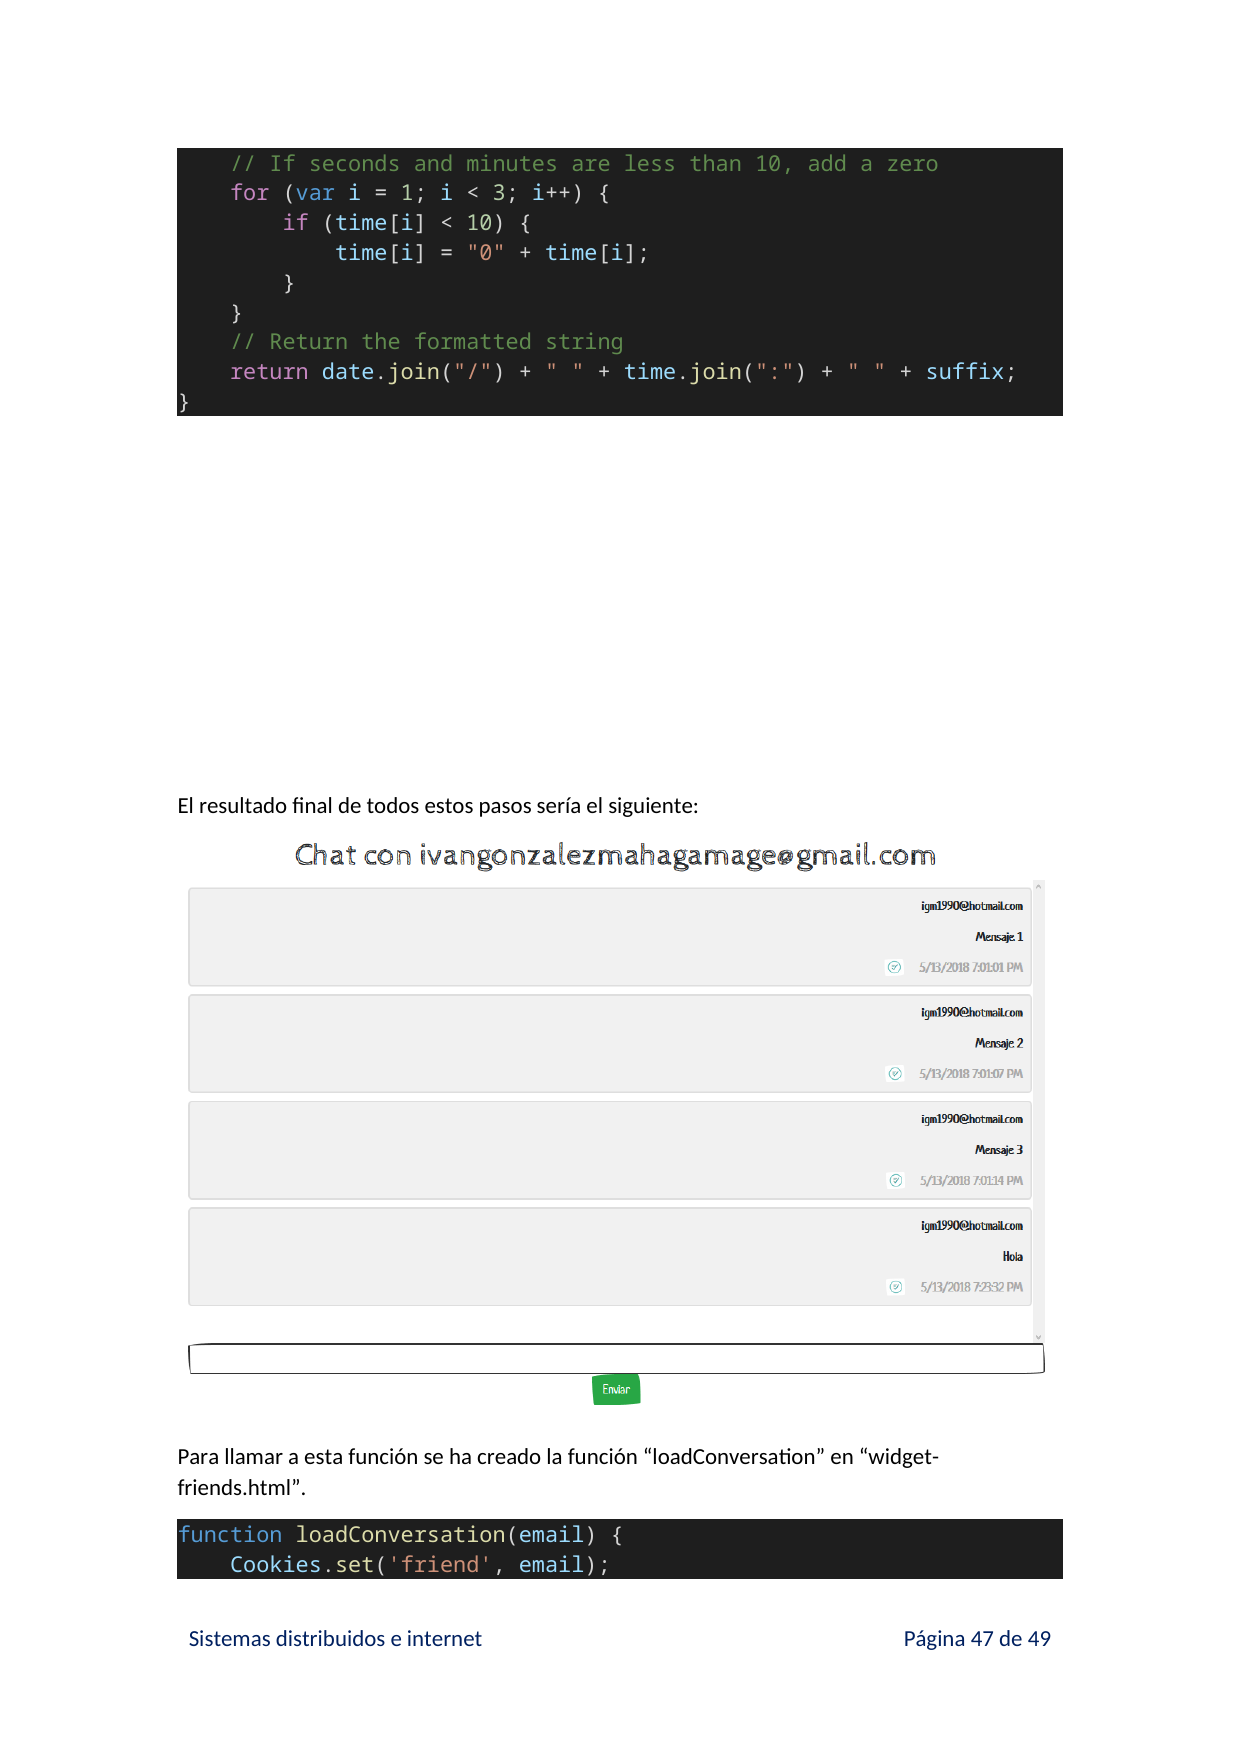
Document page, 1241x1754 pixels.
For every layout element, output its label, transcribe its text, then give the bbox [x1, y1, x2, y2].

text } [177, 386, 1063, 416]
text Para llamar a esta función se ha creado la función “loadConversation” en “widget-friends.html”. [177, 1442, 1063, 1501]
text function loadConversation(email) { [177, 1519, 1063, 1549]
text for (var i = 1; i < 3; i++) { [177, 177, 1063, 207]
text El resultado final de todos estos pasos sería el siguiente: [177, 791, 1063, 819]
text } [177, 267, 1063, 297]
text time[i] = "0" + time[i]; [177, 237, 1063, 267]
text if (time[i] < 10) { [177, 207, 1063, 237]
text } [177, 297, 1063, 326]
text // If seconds and minutes are less than 10, add a zero [177, 148, 1063, 177]
picture [177, 837, 1063, 1424]
text Cookies.set('friend', email); [177, 1549, 1063, 1579]
text // Return the formatted string [177, 326, 1063, 356]
text return date.join("/") + " " + time.join(":") + " " + suffix; [177, 356, 1063, 386]
